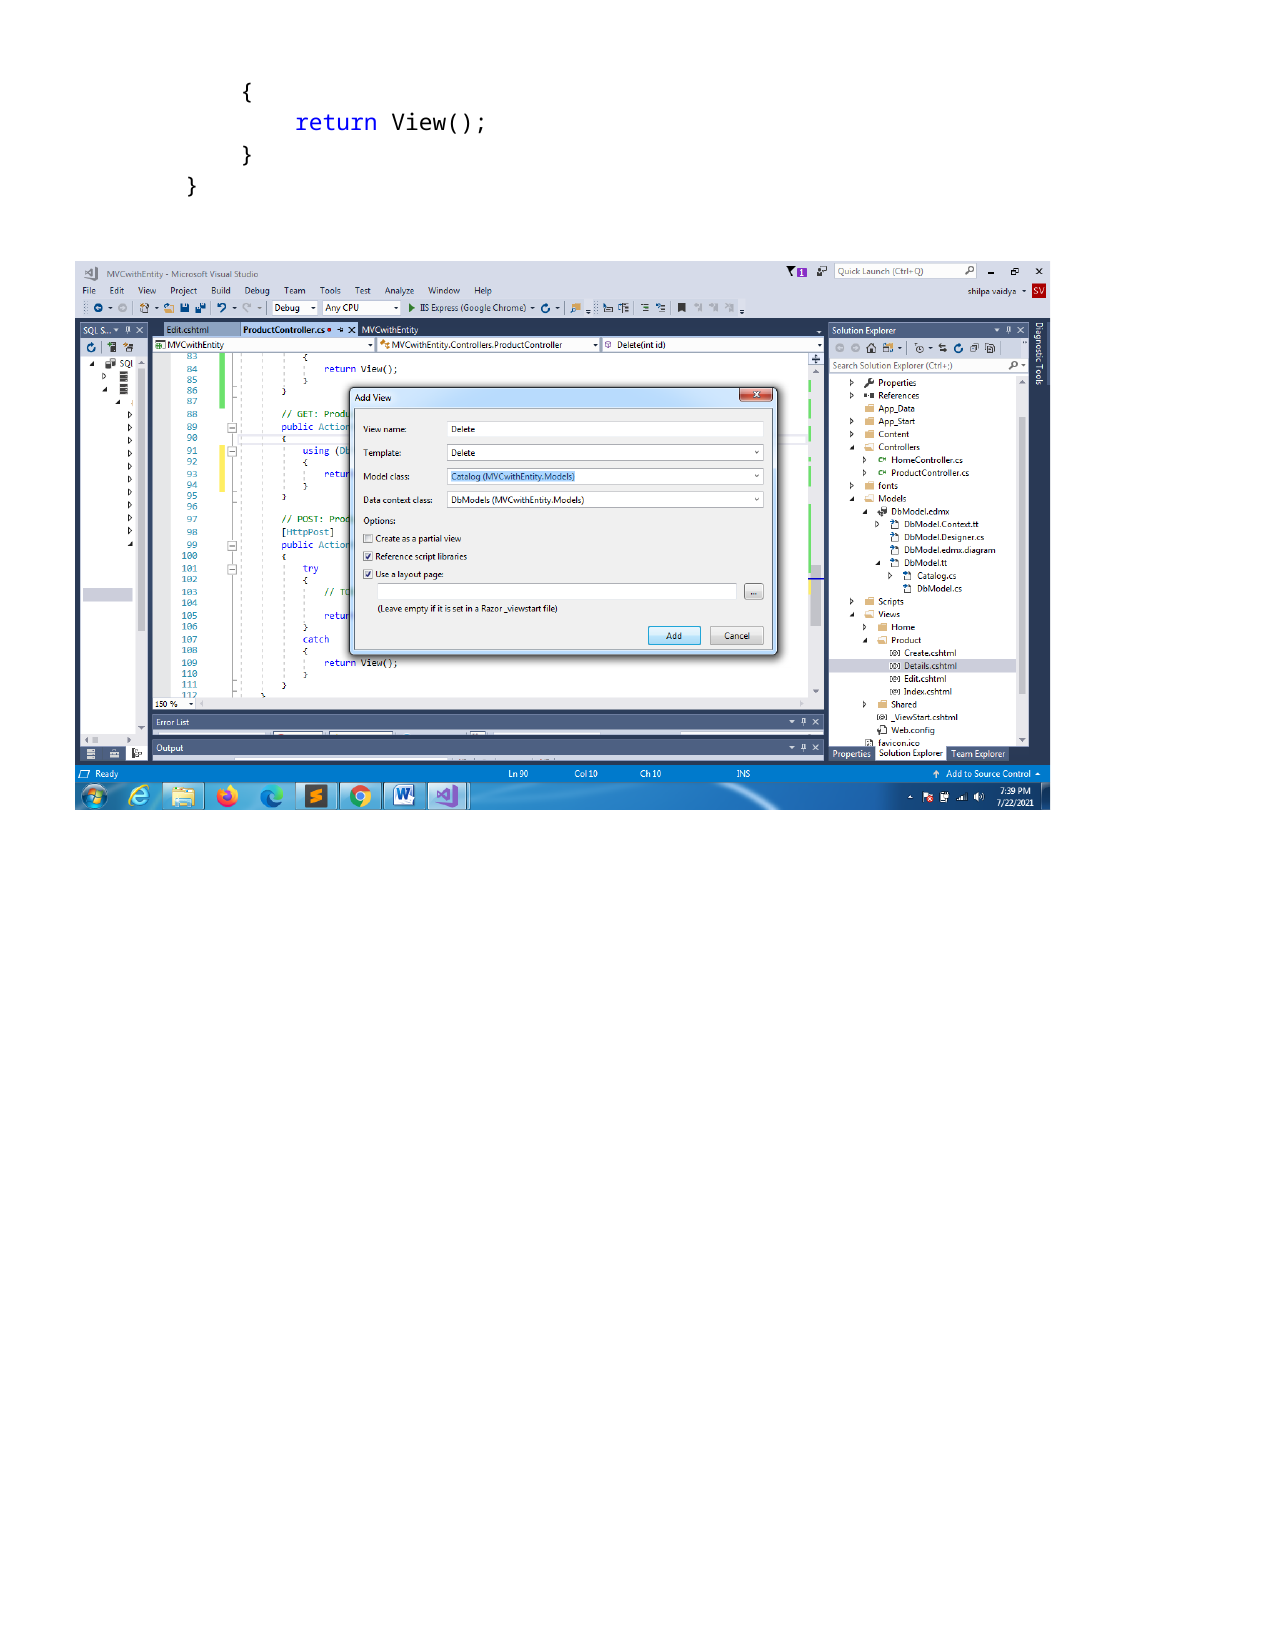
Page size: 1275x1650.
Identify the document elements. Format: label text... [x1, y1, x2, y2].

text } [75, 137, 1200, 169]
text { [75, 75, 1200, 106]
text return View(); [75, 106, 1200, 137]
picture [75, 261, 1050, 810]
text } [75, 169, 1200, 200]
